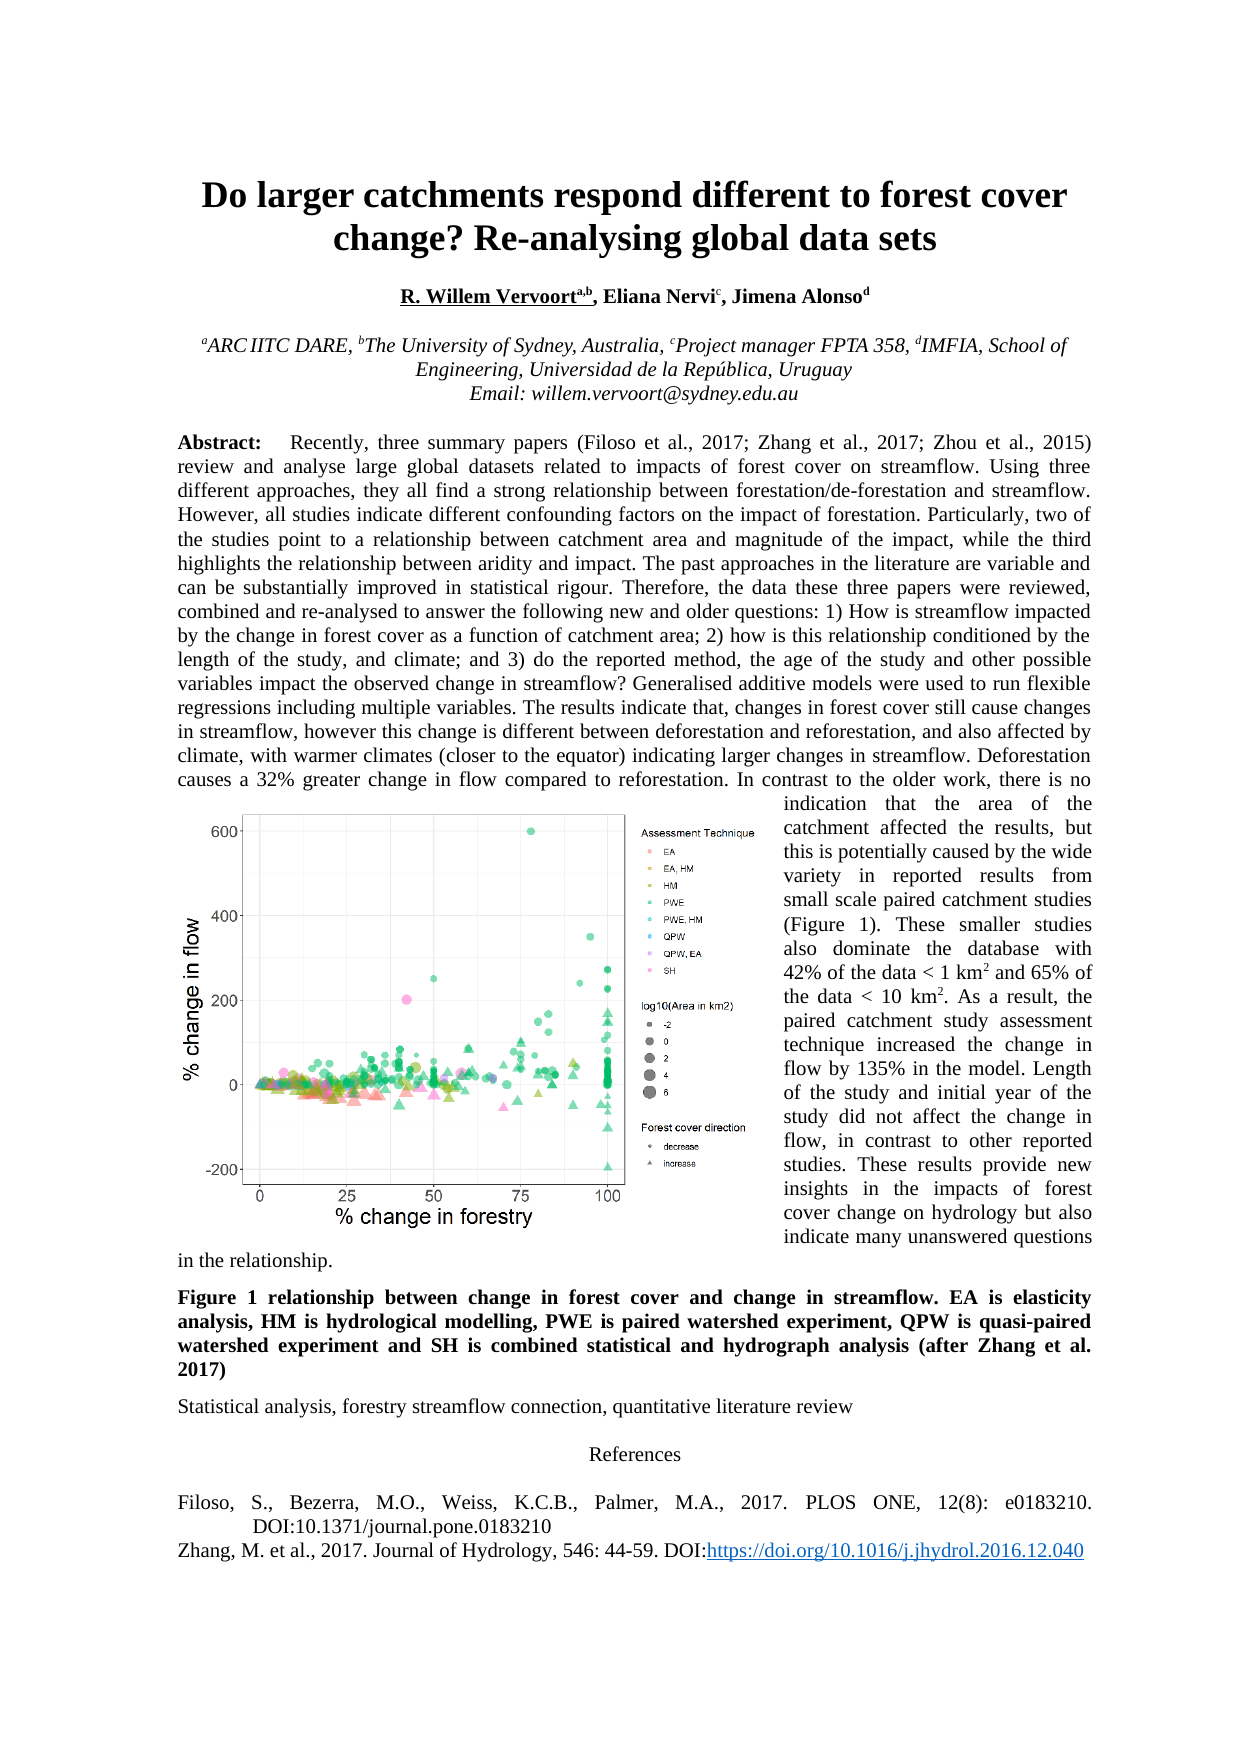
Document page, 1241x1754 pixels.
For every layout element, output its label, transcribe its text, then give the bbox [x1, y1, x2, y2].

picture [177, 809, 765, 1233]
text Filoso, S., Bezerra, M.O., Weiss, K.C.B., Palmer, M.A., 2017. PLOS ONE, 12(8): e0183210. DOI:10.1371/journal.pone.0183210 [177, 1490, 1092, 1538]
text Zhang, M. et al., 2017. Journal of Hydrology, 546: 44-59. DOI:https://doi.org/10.1016/j.jhydrol.2016.12.040 [177, 1538, 1092, 1562]
title Do larger catchments respond different to forest cover change? Re-analysing global data sets [177, 173, 1092, 259]
title Statistical analysis, forestry streamflow connection, quantitative literature review [177, 1394, 1092, 1418]
text Figure 1 relationship between change in forest cover and change in streamflow. EA is elasticity analysis, HM is hydrological modelling, PWE is paired watershed experiment, QPW is quasi-paired watershed experiment and SH is combined statistical and hydrograph analysis (after Zhang et al. 2017) [177, 1285, 1092, 1381]
title References [177, 1442, 1092, 1466]
text aARC IITC DARE, bThe University of Sydney, Australia, cProject manager FPTA 358, dIMFIA, School of Engineering, Universidad de la República, Uruguay [177, 333, 1092, 381]
text R. Willem Vervoorta,b, Eliana Nervic, Jimena Alonsod [177, 284, 1092, 308]
text Email: willem.vervoort@sydney.edu.au [177, 381, 1092, 405]
